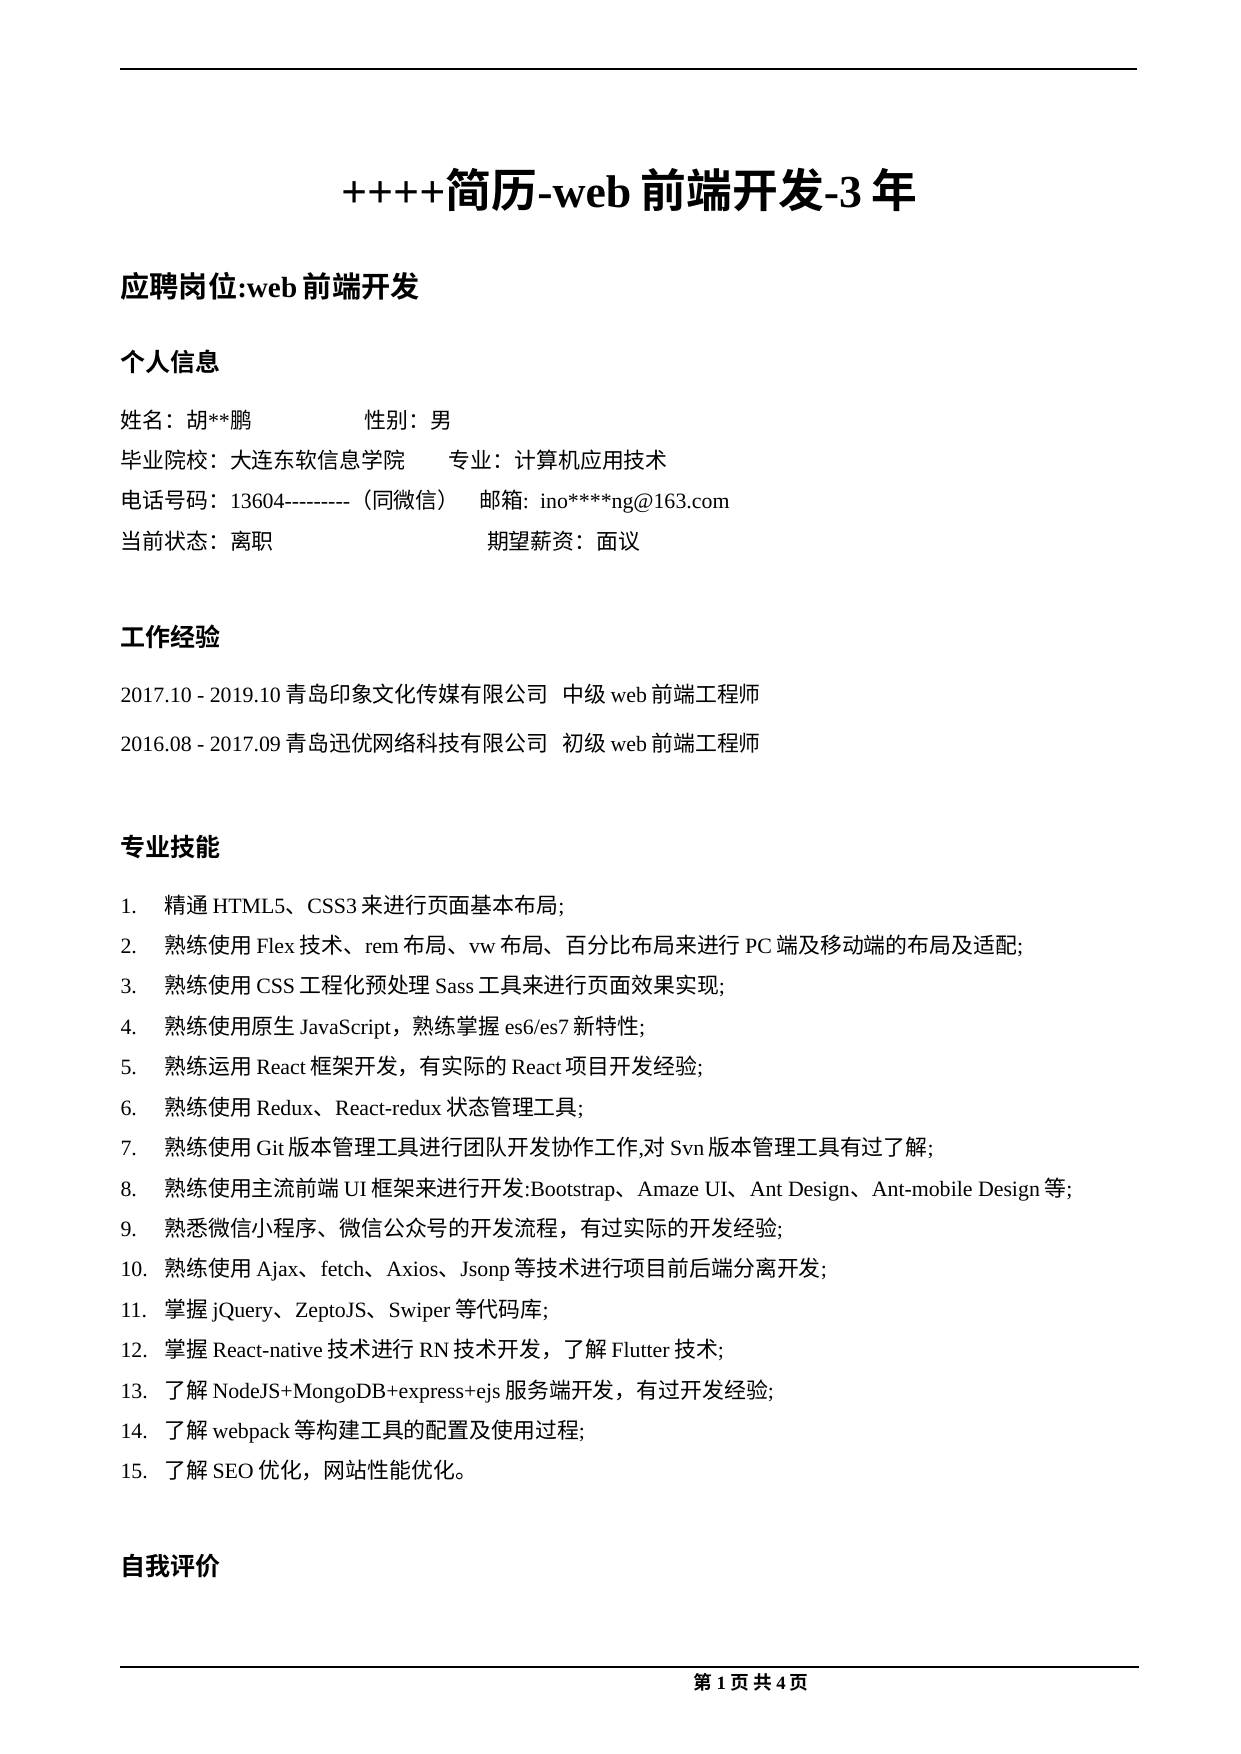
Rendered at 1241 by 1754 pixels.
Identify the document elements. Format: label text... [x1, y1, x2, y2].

list 熟练使用主流前端UI框架来进行开发:Bootstrap、Amaze UI、Ant Design、Ant-mobile Design等; [120, 1170, 1137, 1203]
text 姓名：胡**鹏 性别：男 [120, 402, 1137, 435]
list 熟练使用Flex技术、rem布局、vw布局、百分比布局来进行PC端及移动端的布局及适配; [120, 928, 1137, 960]
text 应聘岗位:web前端开发 [120, 253, 1137, 318]
text 电话号码：13604---------（同微信） 邮箱: ino****ng@163.com [120, 483, 1137, 516]
text 专业技能 [120, 813, 1137, 878]
list 熟练运用React框架开发，有实际的React项目开发经验; [120, 1049, 1137, 1081]
list 熟练使用Ajax、fetch、Axios、Jsonp等技术进行项目前后端分离开发; [120, 1251, 1137, 1283]
list 了解SEO优化，网站性能优化。 [120, 1453, 1137, 1486]
list 熟练使用原生JavaScript，熟练掌握es6/es7新特性; [120, 1008, 1137, 1041]
list 熟练使用Git版本管理工具进行团队开发协作工作,对Svn版本管理工具有过了解; [120, 1130, 1137, 1162]
text 工作经验 [120, 603, 1137, 668]
text 毕业院校：大连东软信息学院 专业：计算机应用技术 [120, 443, 1137, 475]
text 当前状态：离职 期望薪资：面议 [120, 523, 1137, 556]
list 掌握React-native技术进行RN技术开发，了解Flutter技术; [120, 1332, 1137, 1364]
text ++++简历-web前端开发-3年 [120, 139, 1137, 236]
list 掌握jQuery、ZeptoJS、Swiper等代码库; [120, 1291, 1137, 1324]
text 2017.10 - 2019.10青岛印象文化传媒有限公司 中级web前端工程师 [120, 677, 1137, 709]
list 精通HTML5、CSS3来进行页面基本布局; [120, 887, 1137, 920]
list 熟练使用Redux、React-redux状态管理工具; [120, 1089, 1137, 1122]
text 个人信息 [120, 328, 1137, 393]
text 自我评价 [120, 1532, 1137, 1597]
list 了解NodeJS+MongoDB+express+ejs服务端开发，有过开发经验; [120, 1372, 1137, 1405]
list 熟悉微信小程序、微信公众号的开发流程，有过实际的开发经验; [120, 1211, 1137, 1243]
list 了解webpack等构建工具的配置及使用过程; [120, 1413, 1137, 1445]
text 2016.08 - 2017.09青岛迅优网络科技有限公司 初级web前端工程师 [120, 725, 1137, 758]
list 熟练使用CSS工程化预处理Sass工具来进行页面效果实现; [120, 968, 1137, 1001]
